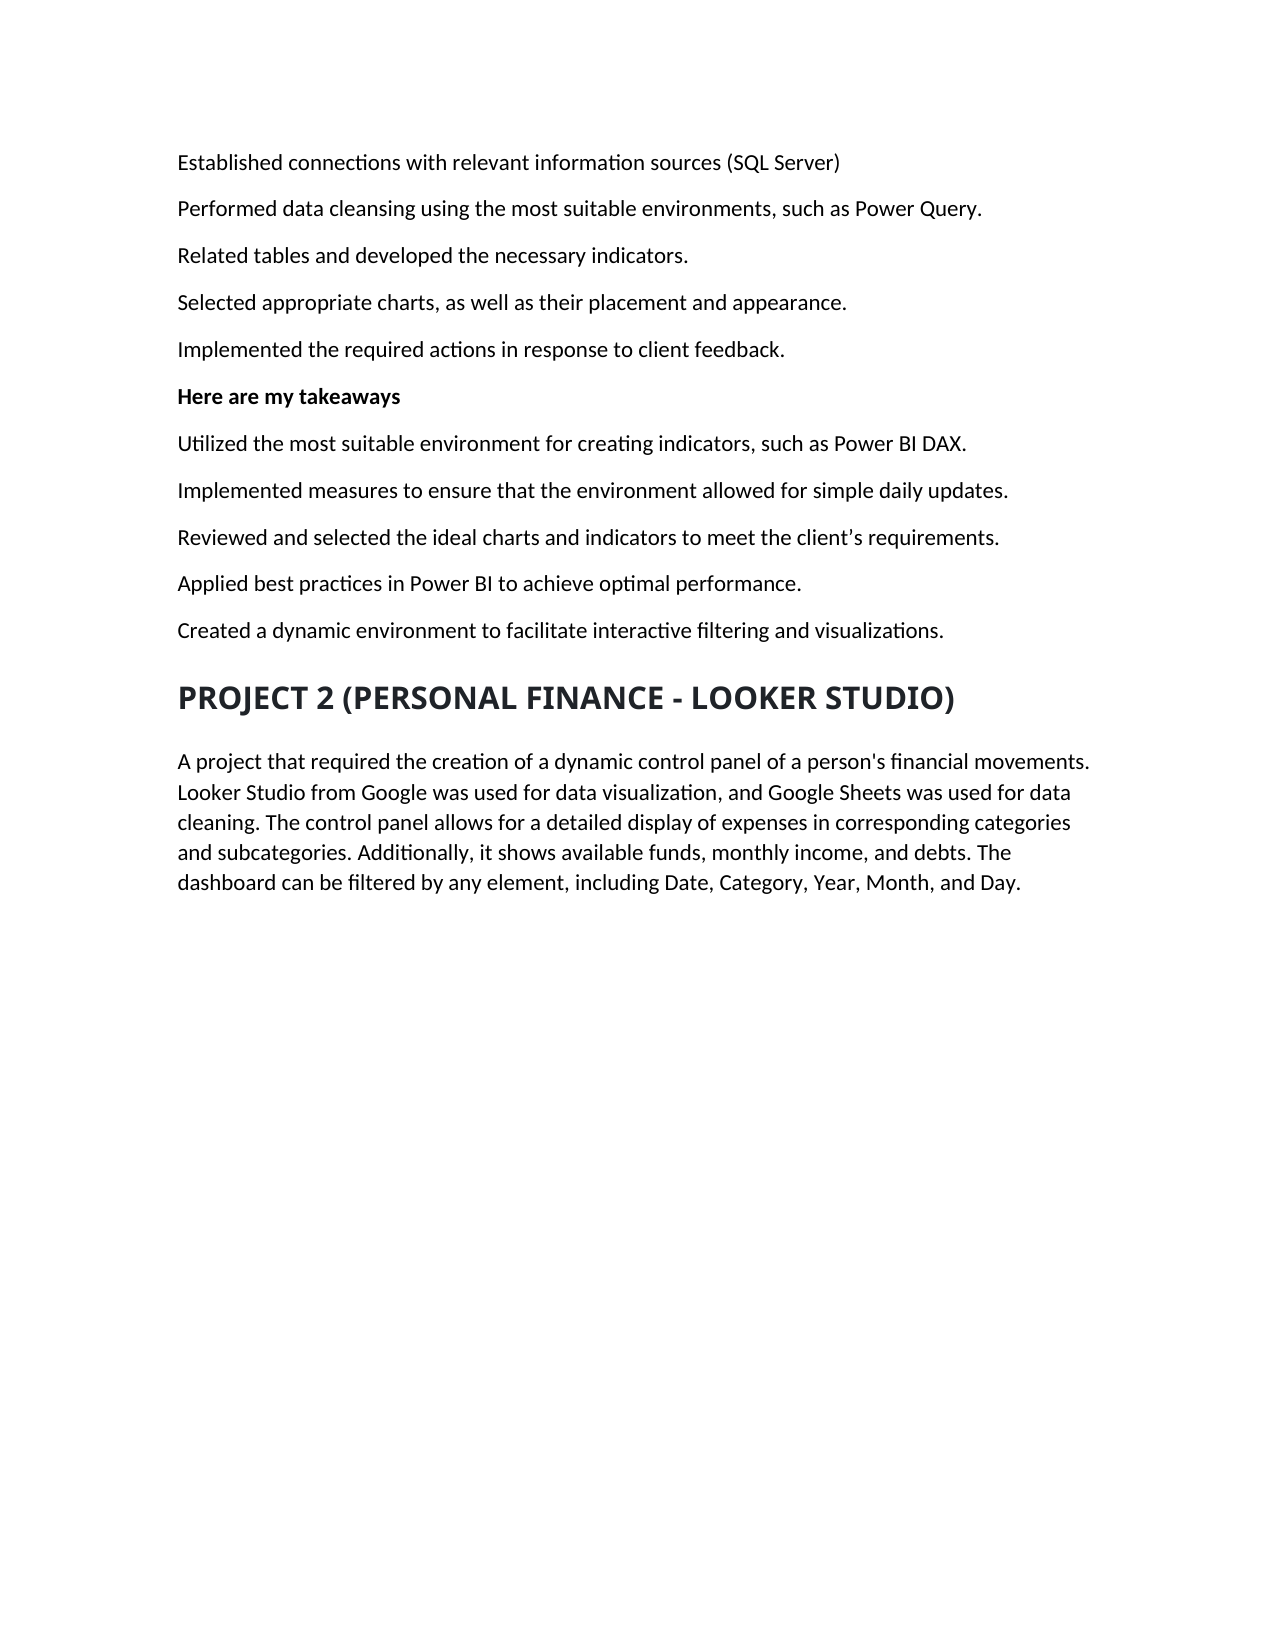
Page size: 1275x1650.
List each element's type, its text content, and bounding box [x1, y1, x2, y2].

text Utilized the most suitable environment for creating indicators, such as Power BI DAX. [177, 429, 1098, 457]
text Related tables and developed the necessary indicators. [177, 241, 1098, 269]
text PROJECT 2 (PERSONAL FINANCE - LOOKER STUDIO) [177, 676, 1098, 718]
text A project that required the creation of a dynamic control panel of a person's financial movements. Looker Studio from Google was used for data visualization, and Google Sheets was used for data cleaning. The control panel allows for a detailed display of expenses in corresponding categories and subcategories. Additionally, it shows available funds, monthly income, and debts. The dashboard can be filtered by any element, including Date, Category, Year, Month, and Day. [177, 747, 1098, 896]
text Applied best practices in Power BI to achieve optimal performance. [177, 569, 1098, 597]
text Here are my takeaways [177, 382, 1098, 410]
text Performed data cleansing using the most suitable environments, such as Power Query. [177, 194, 1098, 222]
text Implemented measures to ensure that the environment allowed for simple daily updates. [177, 476, 1098, 504]
text Established connections with relevant information sources (SQL Server) [177, 148, 1098, 176]
text Reviewed and selected the ideal charts and indicators to meet the client’s requirements. [177, 523, 1098, 551]
text Implemented the required actions in response to client feedback. [177, 335, 1098, 363]
text Selected appropriate charts, as well as their placement and appearance. [177, 288, 1098, 316]
text Created a dynamic environment to facilitate interactive filtering and visualizations. [177, 616, 1098, 644]
